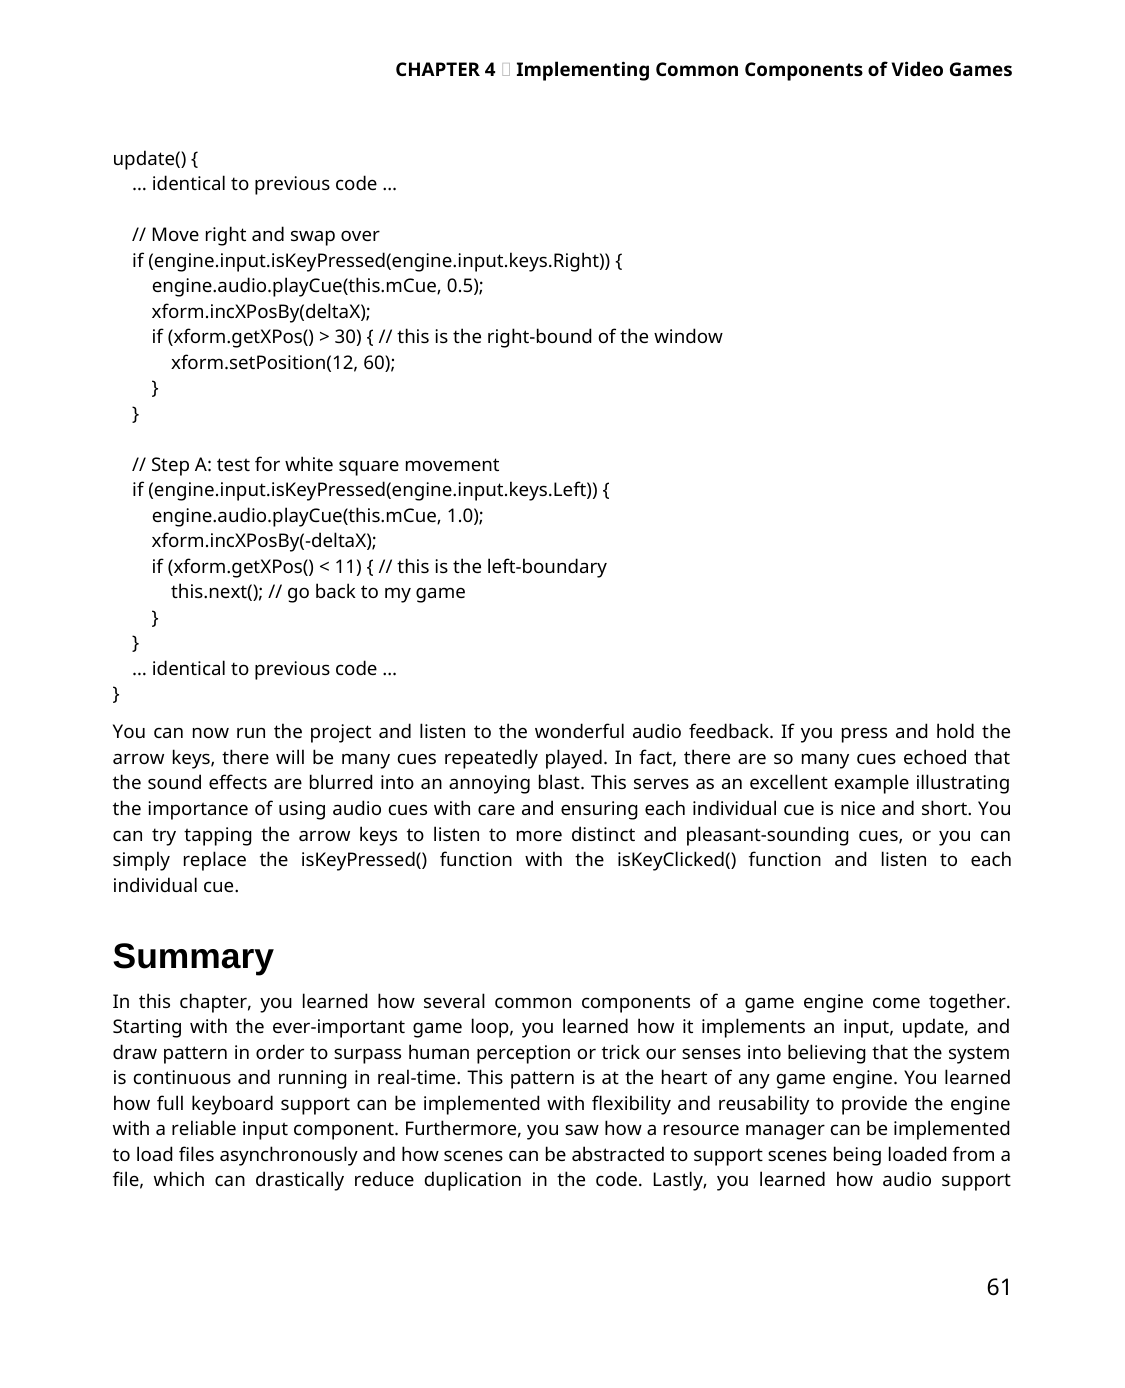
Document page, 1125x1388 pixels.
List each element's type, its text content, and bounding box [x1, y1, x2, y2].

text if (xform.getXPos() > 30) { // this is the right-bound of the window [112, 323, 1012, 349]
text } [112, 681, 1012, 706]
text this.next(); // go back to my game [112, 579, 1012, 604]
text update() { [112, 145, 1012, 170]
text engine.audio.playCue(this.mCue, 1.0); [112, 502, 1012, 528]
text if (engine.input.isKeyPressed(engine.input.keys.Left)) { [112, 477, 1012, 502]
text } [112, 630, 1012, 655]
text engine.audio.playCue(this.mCue, 0.5); [112, 272, 1012, 298]
text } [112, 604, 1012, 630]
text // Step A: test for white square movement [112, 451, 1012, 477]
text xform.incXPosBy(deltaX); [112, 298, 1012, 323]
text if (engine.input.isKeyPressed(engine.input.keys.Right)) { [112, 247, 1012, 272]
text xform.incXPosBy(-deltaX); [112, 528, 1012, 553]
text if (xform.getXPos() < 11) { // this is the left-boundary [112, 553, 1012, 579]
text xform.setPosition(12, 60); [112, 349, 1012, 374]
text You can now run the project and listen to the wonderful audio feedback. If you press and hold the arrow keys, there will be many cues repeatedly played. In fact, there are so many cues echoed that the sound effects are blurred into an annoying blast. This serves as an excellent example illustrating the importance of using audio cues with care and ensuring each individual cue is nice and short. You can try tapping the arrow keys to listen to more distinct and pleasant-sounding cues, or you can simply replace the isKeyPressed() function with the isKeyClicked() function and listen to each individual cue. [112, 719, 1012, 897]
text // Move right and swap over [112, 221, 1012, 247]
text } [112, 400, 1012, 426]
text } [112, 374, 1012, 400]
text … identical to previous code … [112, 655, 1012, 681]
subtitle Summary [112, 935, 1012, 976]
text … identical to previous code … [112, 170, 1012, 196]
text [112, 988, 1012, 1192]
